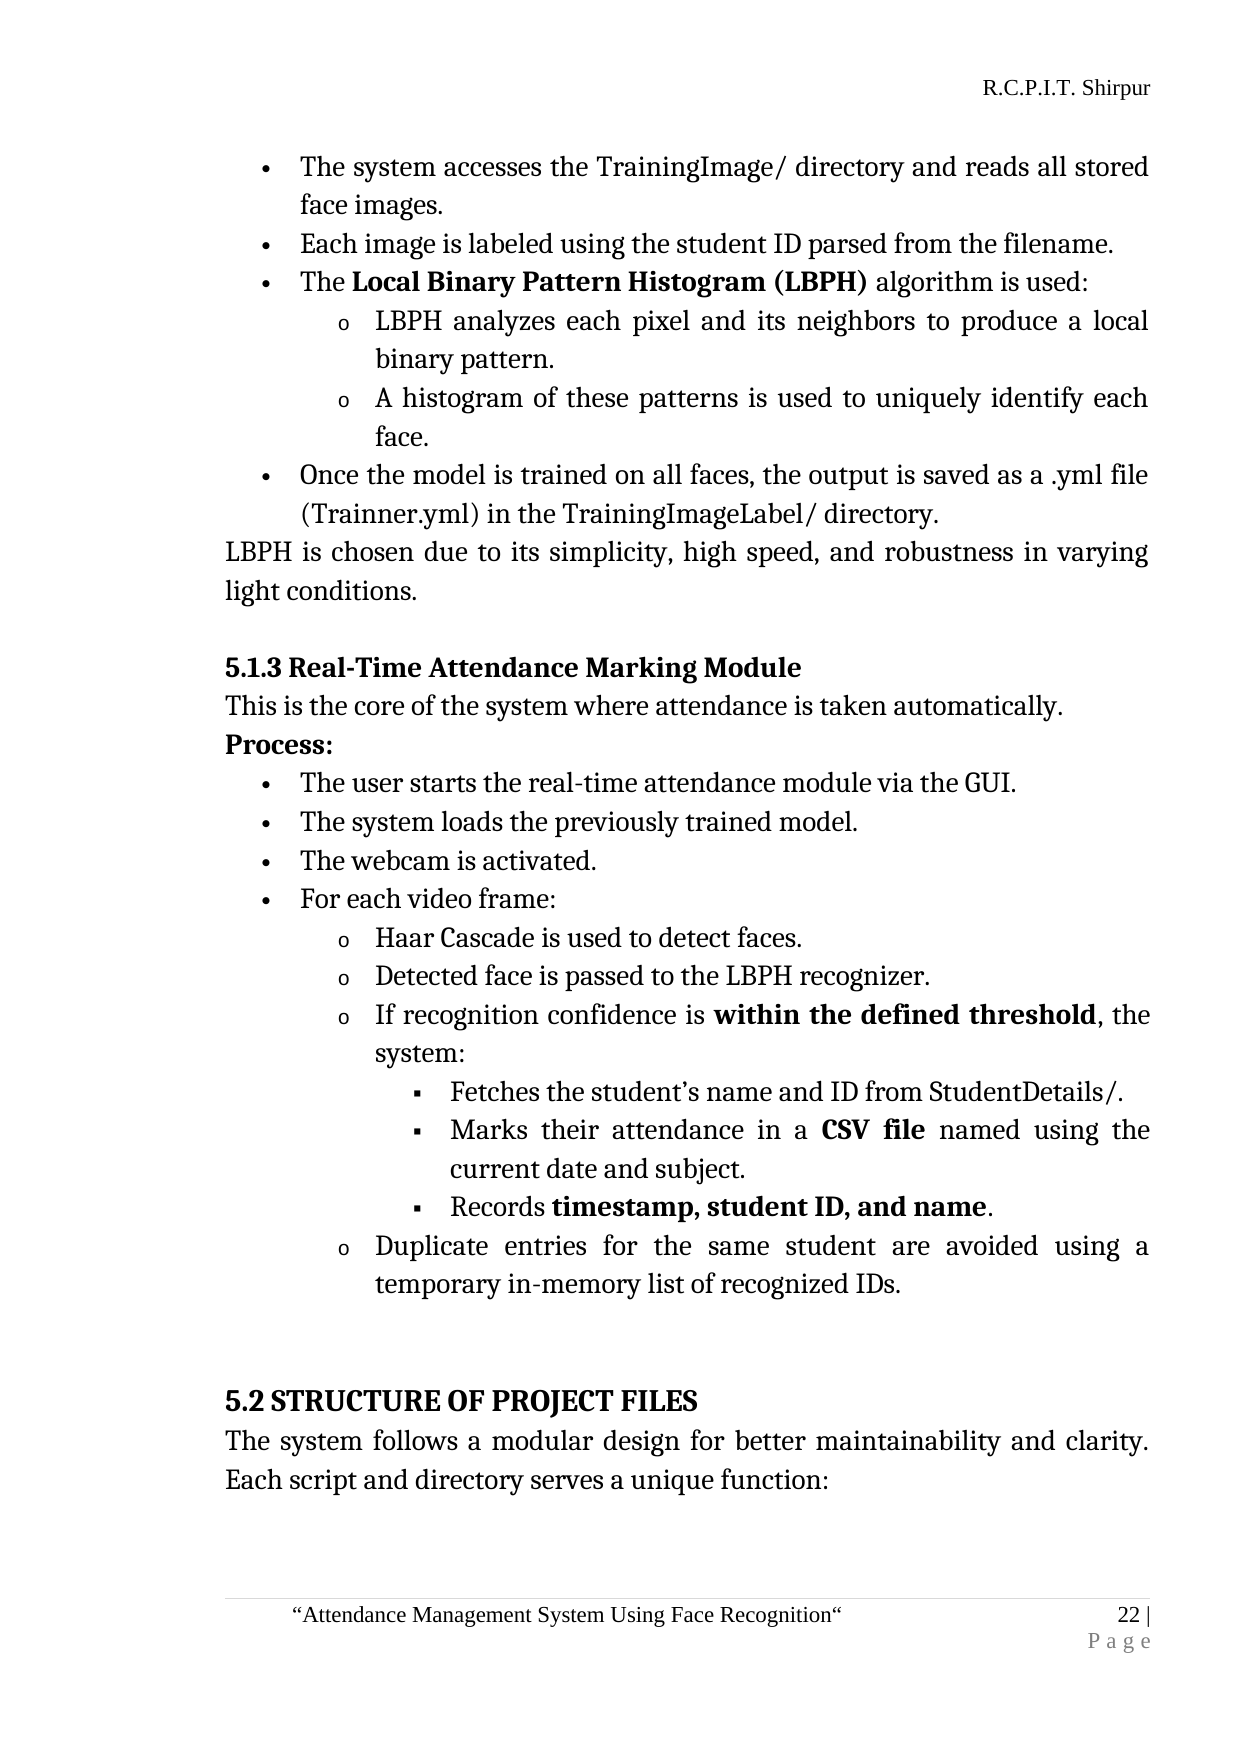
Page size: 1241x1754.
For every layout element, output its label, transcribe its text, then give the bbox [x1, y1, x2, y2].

text 5.2 STRUCTURE OF PROJECT FILES [225, 1383, 1150, 1419]
text LBPH is chosen due to its simplicity, high speed, and robustness in varying light conditions. [225, 535, 1150, 607]
list A histogram of these patterns is used to uniquely identify each face. [337, 381, 1150, 453]
list LBPH analyzes each pixel and its neighbors to produce a local binary pattern. [337, 304, 1150, 376]
text 5.1.3 Real-Time Attendance Marking Module [225, 651, 1150, 684]
text The system follows a modular design for better maintainability and clarity. Each script and directory serves a unique function: [225, 1424, 1150, 1497]
list The user starts the real-time attendance module via the GUI. [262, 767, 1150, 800]
list Each image is labeled using the student ID parsed from the filename. [262, 227, 1150, 261]
list The webcam is activated. [262, 844, 1150, 877]
list Fetches the student’s name and ID from StudentDetails/. [412, 1075, 1150, 1108]
list If recognition confidence is within the defined threshold, the system: [337, 998, 1150, 1070]
list The system accesses the TrainingImage/ directory and reads all stored face images. [262, 150, 1150, 222]
list Records timestamp, student ID, and name. [412, 1191, 1150, 1224]
list The Local Binary Pattern Histogram (LBPH) algorithm is used: [262, 266, 1150, 299]
list Duplicate entries for the same student are avoided using a temporary in-memory list of recognized IDs. [337, 1229, 1150, 1301]
text Process: [225, 728, 1150, 762]
list For each video frame: [262, 882, 1150, 916]
list Once the model is trained on all faces, the output is saved as a .yml file (Trainner.yml) in the TrainingImageLabel/ directory. [262, 458, 1150, 530]
text This is the core of the system where attendance is taken automatically. [225, 689, 1150, 723]
list Haar Cascade is used to detect faces. [337, 921, 1150, 954]
list Marks their attendance in a CSV file named using the current date and subject. [412, 1113, 1150, 1186]
list The system loads the previously trained model. [262, 805, 1150, 839]
list Detected face is passed to the LBPH recognizer. [337, 959, 1150, 993]
